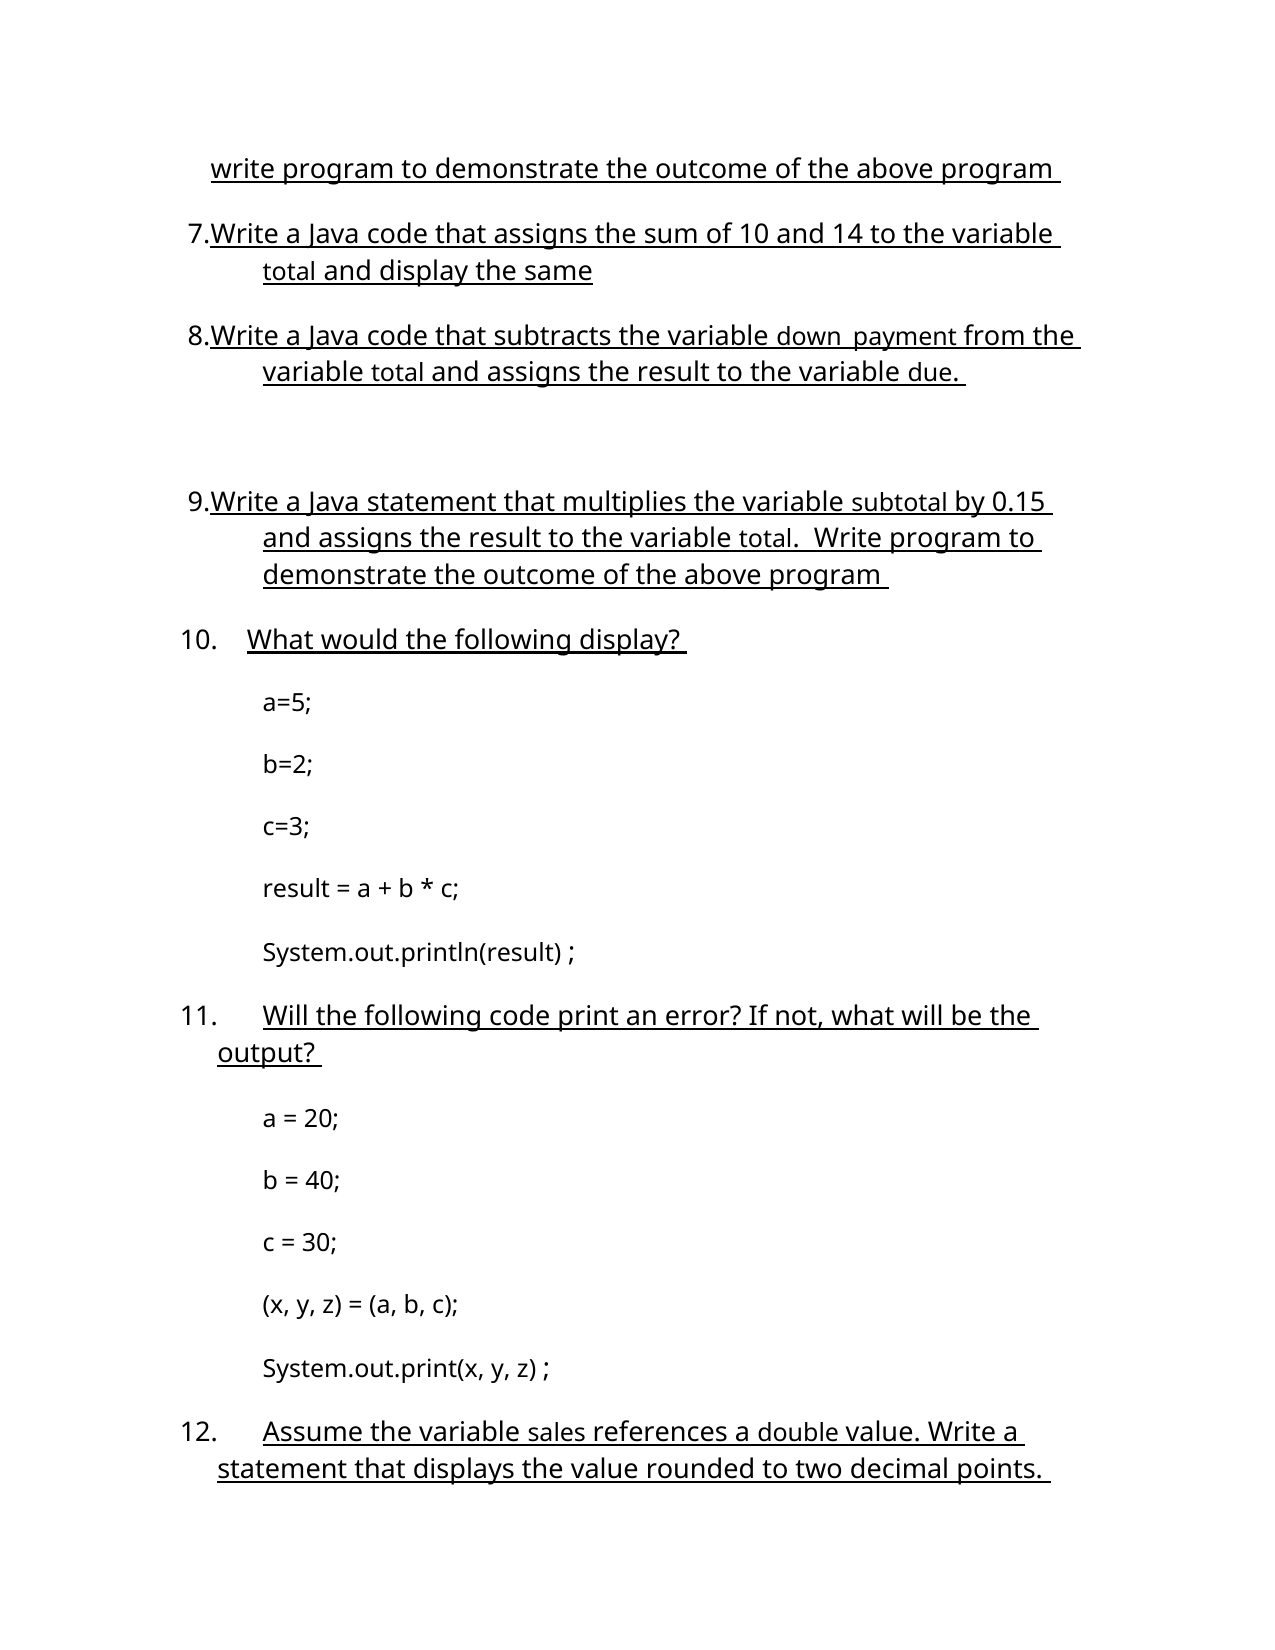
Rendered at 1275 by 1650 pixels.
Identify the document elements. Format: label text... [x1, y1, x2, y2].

list Write a Java code that assigns the sum of 10 and 14 to the variable total and display the same [187, 214, 1087, 288]
text System.out.print(x, y, z) ; [262, 1348, 1087, 1385]
text System.out.println(result) ; [225, 932, 1087, 969]
list Write a Java code that subtracts the variable down_payment from the variable total and assigns the result to the variable due. [187, 316, 1087, 390]
text c=3; [225, 808, 1087, 843]
text c = 30 ; [262, 1224, 1087, 1258]
text a = 20 ; [262, 1098, 1087, 1135]
list Write a Java statement that multiplies the variable subtotal by 0.15 and assigns the result to the variable total. Write program to demonstrate the outcome of the above program [187, 482, 1087, 593]
text write program to demonstrate the outcome of the above program [187, 150, 1087, 187]
text b=2 ; [225, 747, 1087, 781]
text b = 40 ; [262, 1163, 1087, 1197]
list Will the following code print an error? If not, what will be the output? [179, 997, 1087, 1070]
text result = a + b * c; [225, 870, 1087, 904]
text a=5; [225, 685, 1087, 719]
list What would the following display? [179, 620, 1087, 657]
text (x, y, z) = (a, b, c); [262, 1286, 1087, 1320]
list Assume the variable sales references a double value. Write a statement that displays the value rounded to two decimal points. [179, 1413, 1087, 1486]
